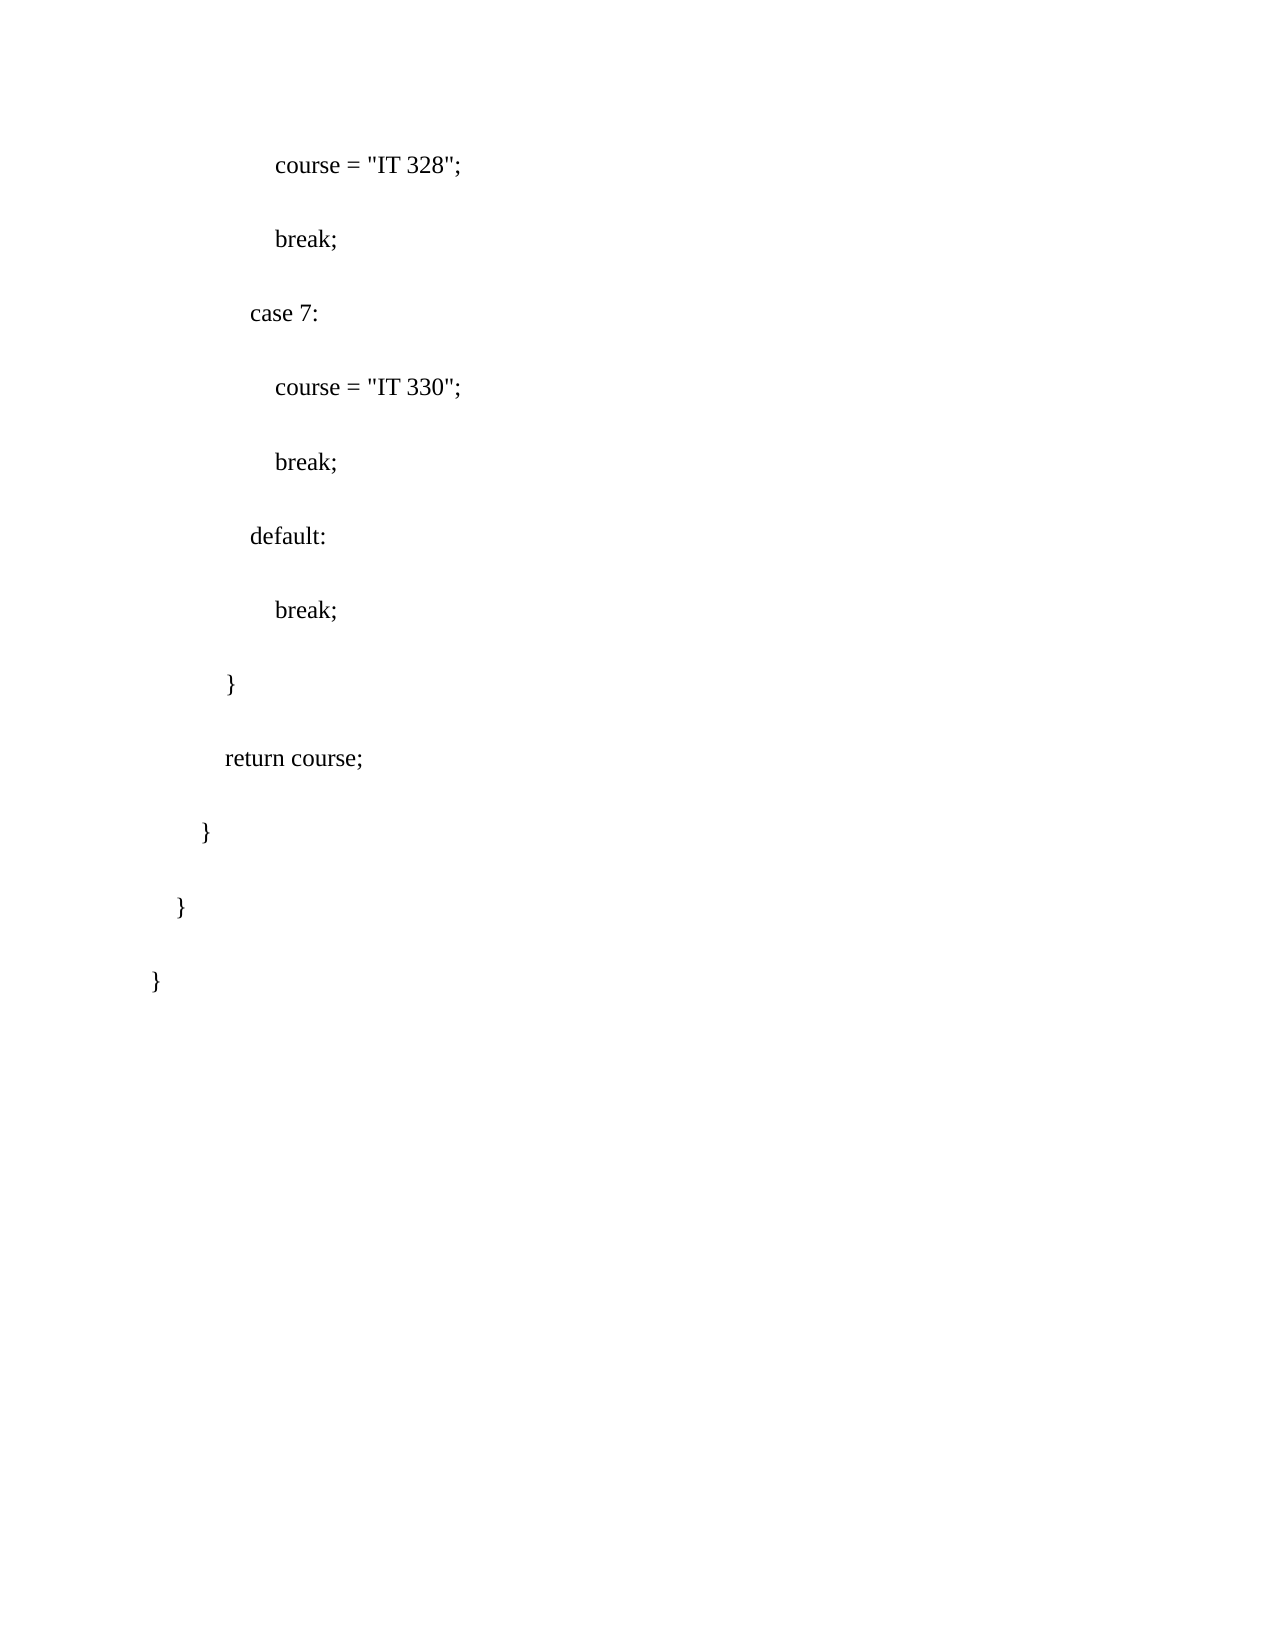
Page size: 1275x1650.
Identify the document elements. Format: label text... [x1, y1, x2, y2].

text } [150, 966, 1125, 994]
text case 7: [150, 298, 1125, 327]
text } [150, 669, 1125, 698]
text break; [150, 595, 1125, 624]
text break; [150, 447, 1125, 475]
text default: [150, 521, 1125, 549]
text course = "IT 328"; [150, 150, 1125, 179]
text } [150, 892, 1125, 920]
text } [150, 817, 1125, 846]
text return course; [150, 743, 1125, 772]
text course = "IT 330"; [150, 372, 1125, 401]
text break; [150, 224, 1125, 253]
